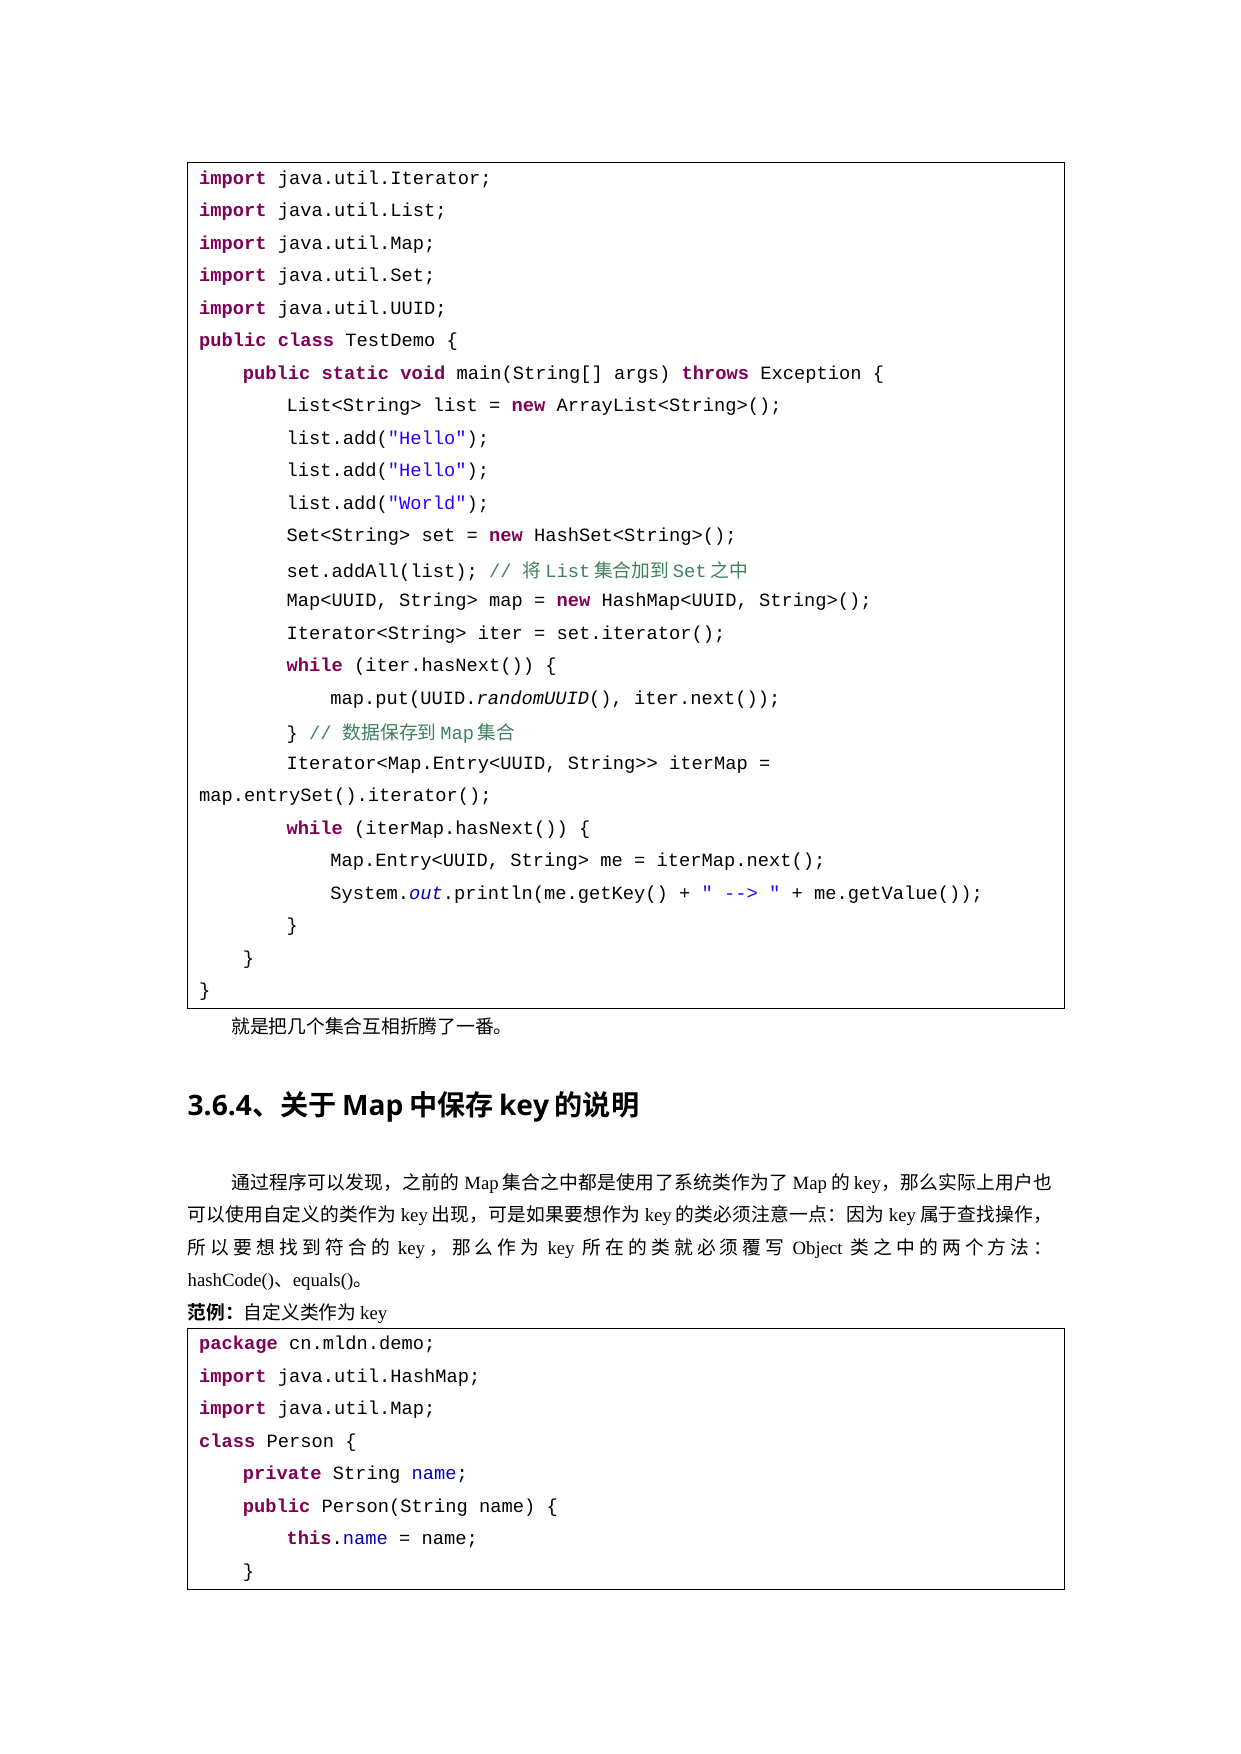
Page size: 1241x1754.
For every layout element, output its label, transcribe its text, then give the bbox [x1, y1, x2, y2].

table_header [188, 163, 1064, 1008]
text 通过程序可以发现，之前的Map集合之中都是使用了系统类作为了Map的key，那么实际上用户也可以使用自定义的类作为key出现，可是如果要想作为key的类必须注意一点：因为key属于查找操作，所以要想找到符合的key，那么作为key所在的类就必须覆写Object类之中的两个方法：hashCode()、equals()。 [187, 1165, 1053, 1295]
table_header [188, 1329, 1064, 1588]
text 范例：自定义类作为key [187, 1295, 1053, 1327]
text 3.6.4、关于Map中保存key的说明 [187, 1071, 1053, 1136]
text 就是把几个集合互相折腾了一番。 [187, 1009, 1053, 1042]
